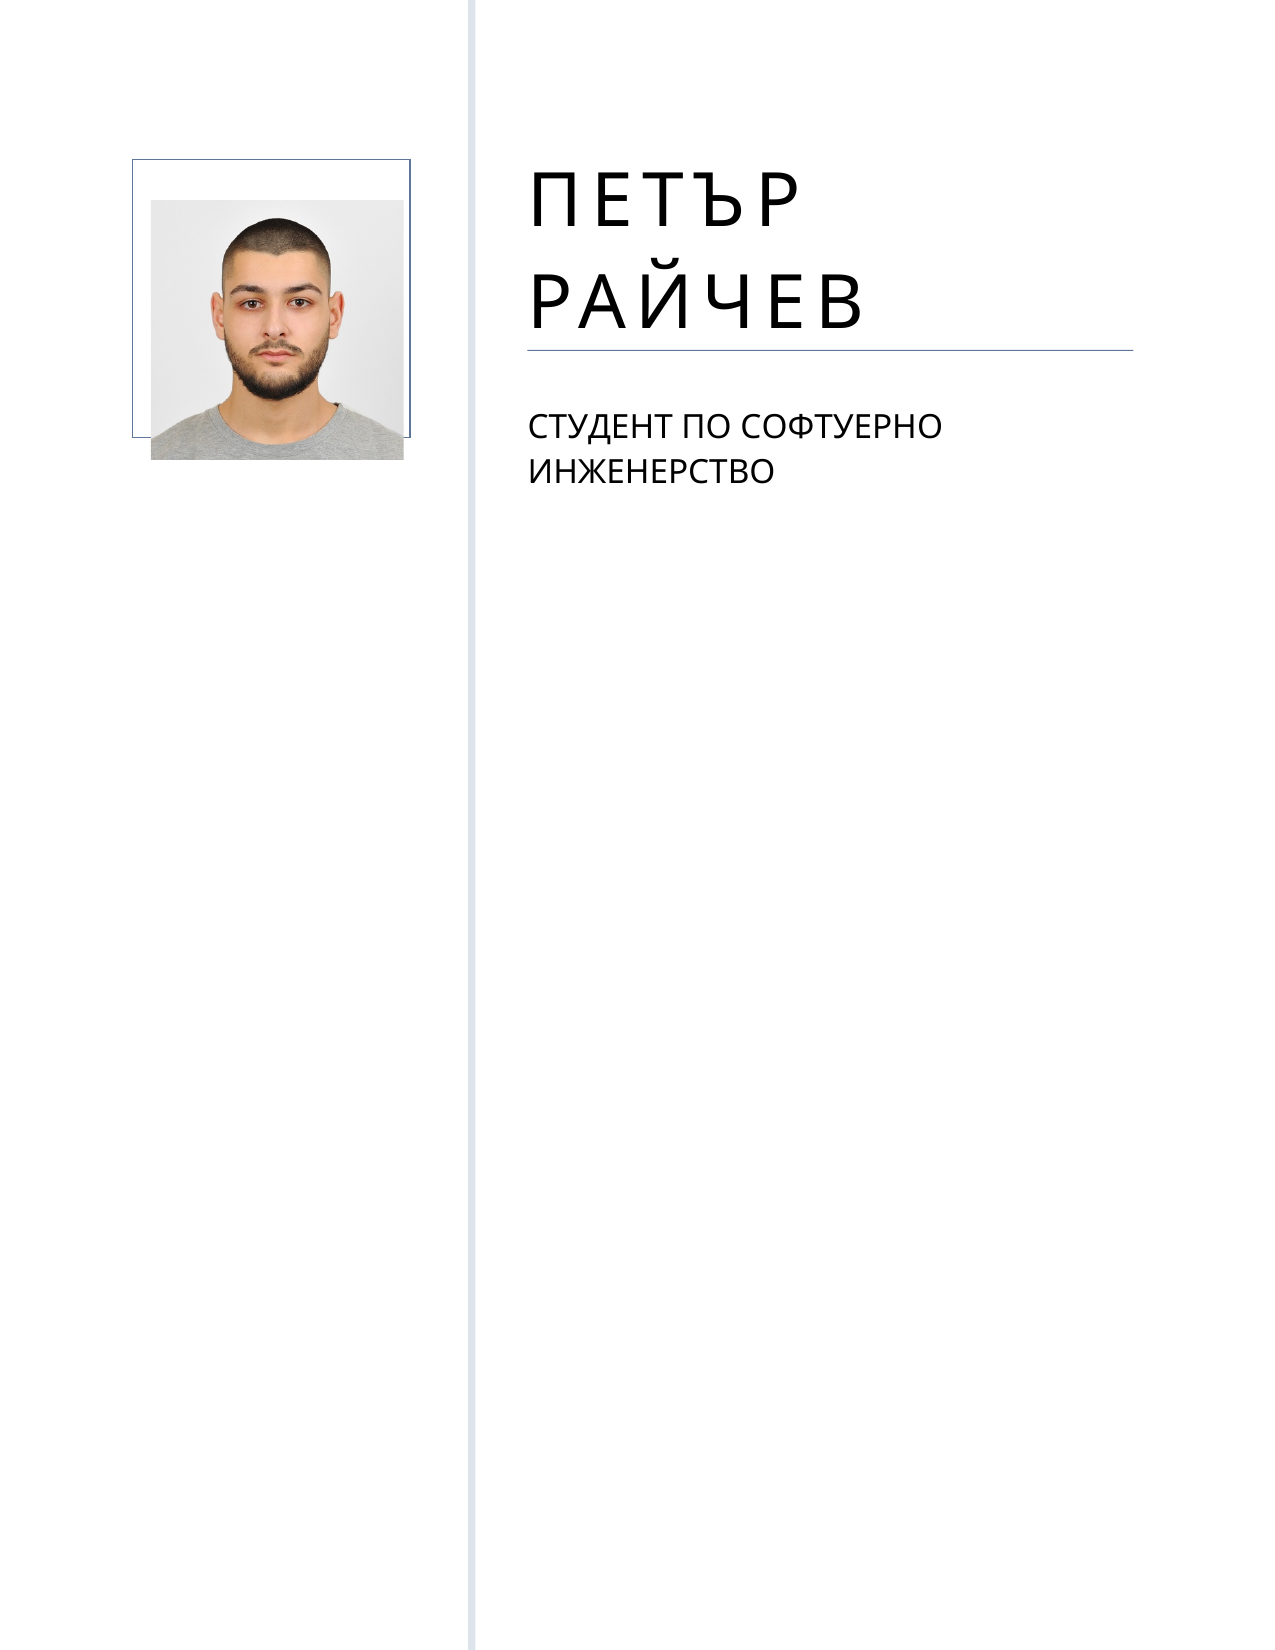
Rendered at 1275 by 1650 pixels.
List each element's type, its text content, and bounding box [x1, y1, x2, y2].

table_header Петър райчев Студент по софтуерно инженерство [475, 66, 1190, 523]
picture [150, 200, 404, 460]
table_header [85, 66, 475, 523]
